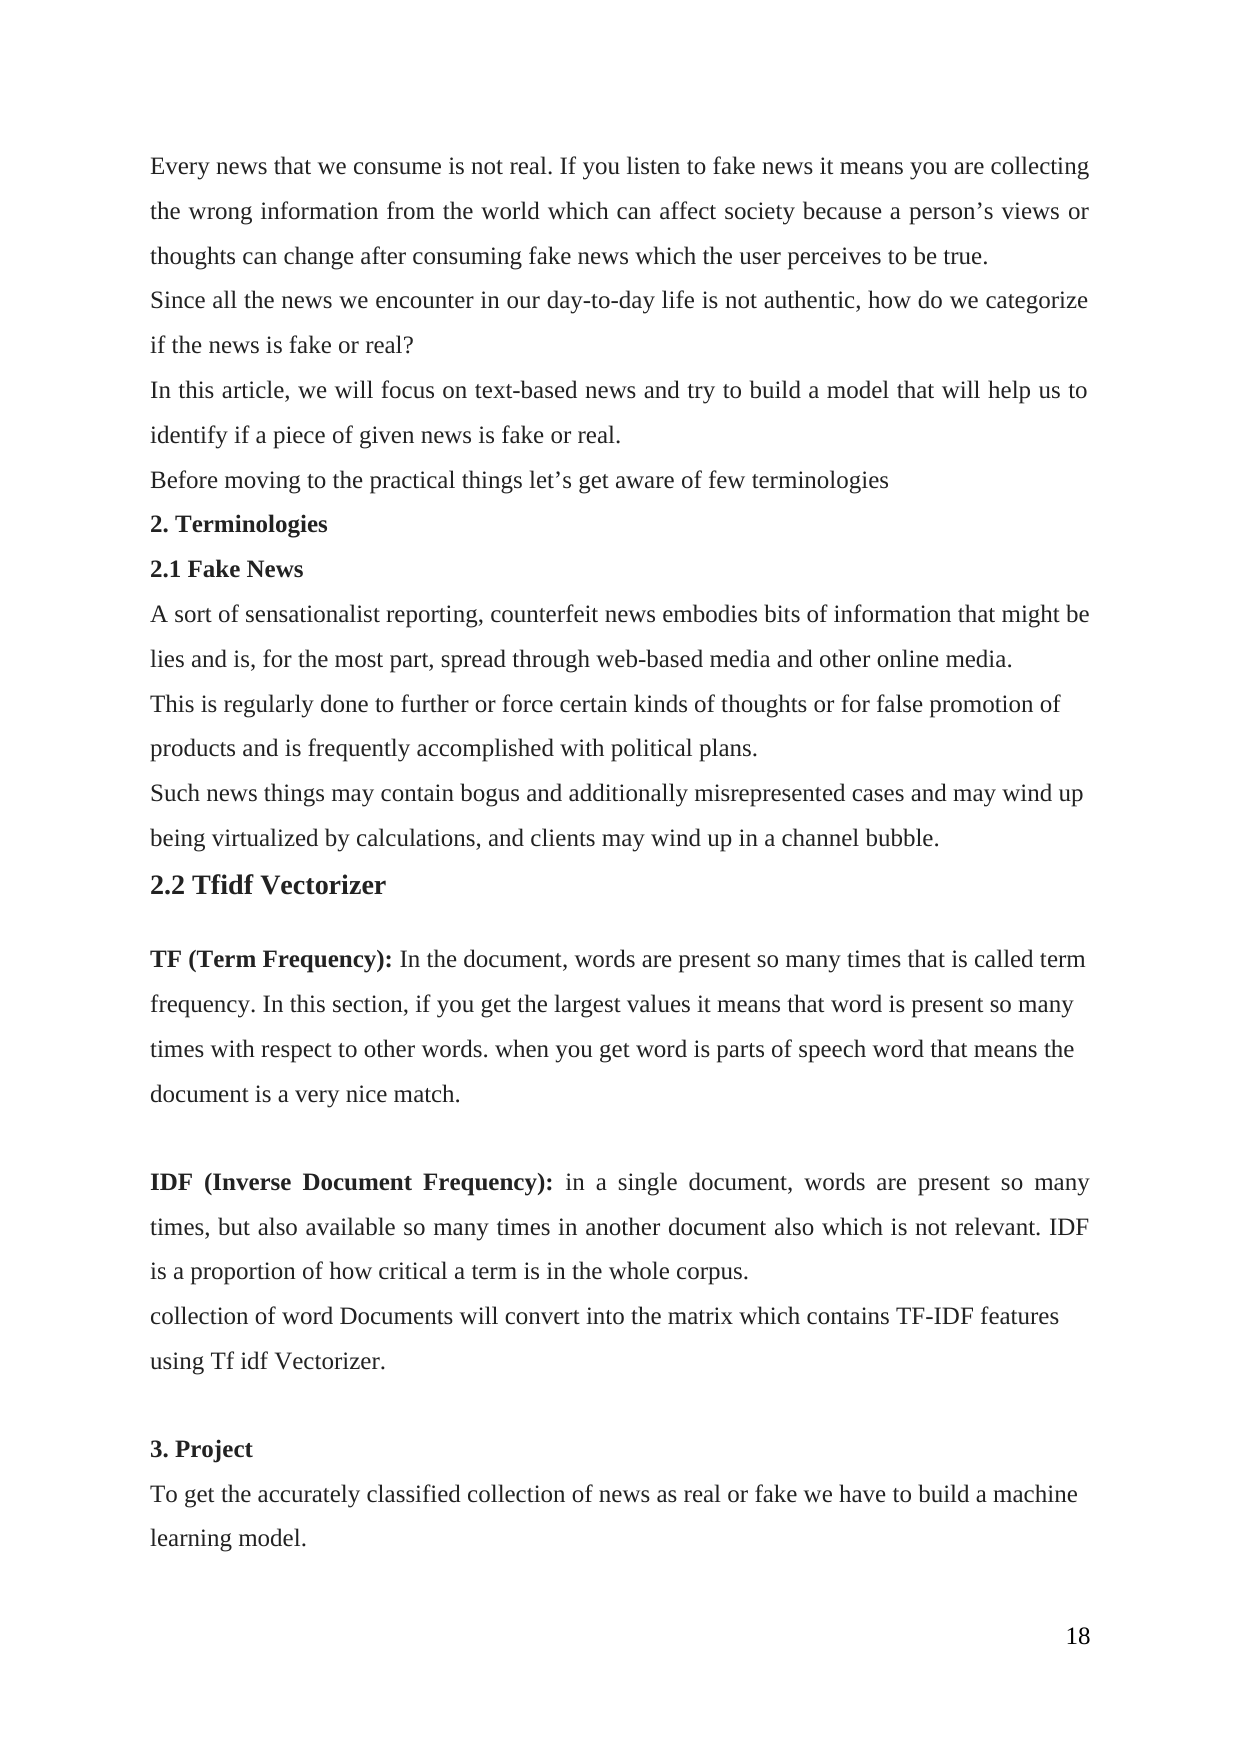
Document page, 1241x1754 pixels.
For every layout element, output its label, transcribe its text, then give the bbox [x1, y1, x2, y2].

text IDF (Inverse Document Frequency): in a single document, words are present so many times, but also available so many times in another document also which is not relevant. IDF is a proportion of how critical a term is in the whole corpus. [150, 1166, 1090, 1285]
text In this article, we will focus on text-based news and try to build a model that will help us to identify if a piece of given news is fake or real. [150, 374, 1090, 449]
text Every news that we consume is not real. If you listen to fake news it means you are collecting the wrong information from the world which can affect society because a person’s views or thoughts can change after consuming fake news which the user perceives to be true. [150, 150, 1090, 269]
text A sort of sensationalist reporting, counterfeit news embodies bits of information that might be lies and is, for the most part, spread through web-based media and other online media. [150, 598, 1090, 673]
text frequency. In this section, if you get the largest values it means that word is present so many times with respect to other words. when you get word is parts of speech word that means the document is a very nice match. [150, 988, 1090, 1108]
text 3. Project [150, 1433, 1090, 1463]
text TF (Term Frequency): In the document, words are present so many times that is called term [150, 943, 1090, 973]
text 2.1 Fake News [150, 553, 1090, 583]
text This is regularly done to further or force certain kinds of thoughts or for false promotion of products and is frequently accomplished with political plans. [150, 687, 1090, 762]
text 2. Terminologies [150, 508, 1090, 538]
text 2.2 Tfidf Vectorizer [150, 867, 1090, 900]
text Since all the news we encounter in our day-to-day life is not authentic, how do we categorize if the news is fake or real? [150, 284, 1090, 359]
text To get the accurately classified collection of news as real or fake we have to build a machine learning model. [150, 1478, 1090, 1552]
text collection of word Documents will convert into the matrix which contains TF-IDF features using Tf idf Vectorizer. [150, 1300, 1090, 1375]
text Before moving to the practical things let’s get aware of few terminologies [150, 463, 1090, 493]
text Such news things may contain bogus and additionally misrepresented cases and may wind up being virtualized by calculations, and clients may wind up in a channel bubble. [150, 777, 1090, 852]
